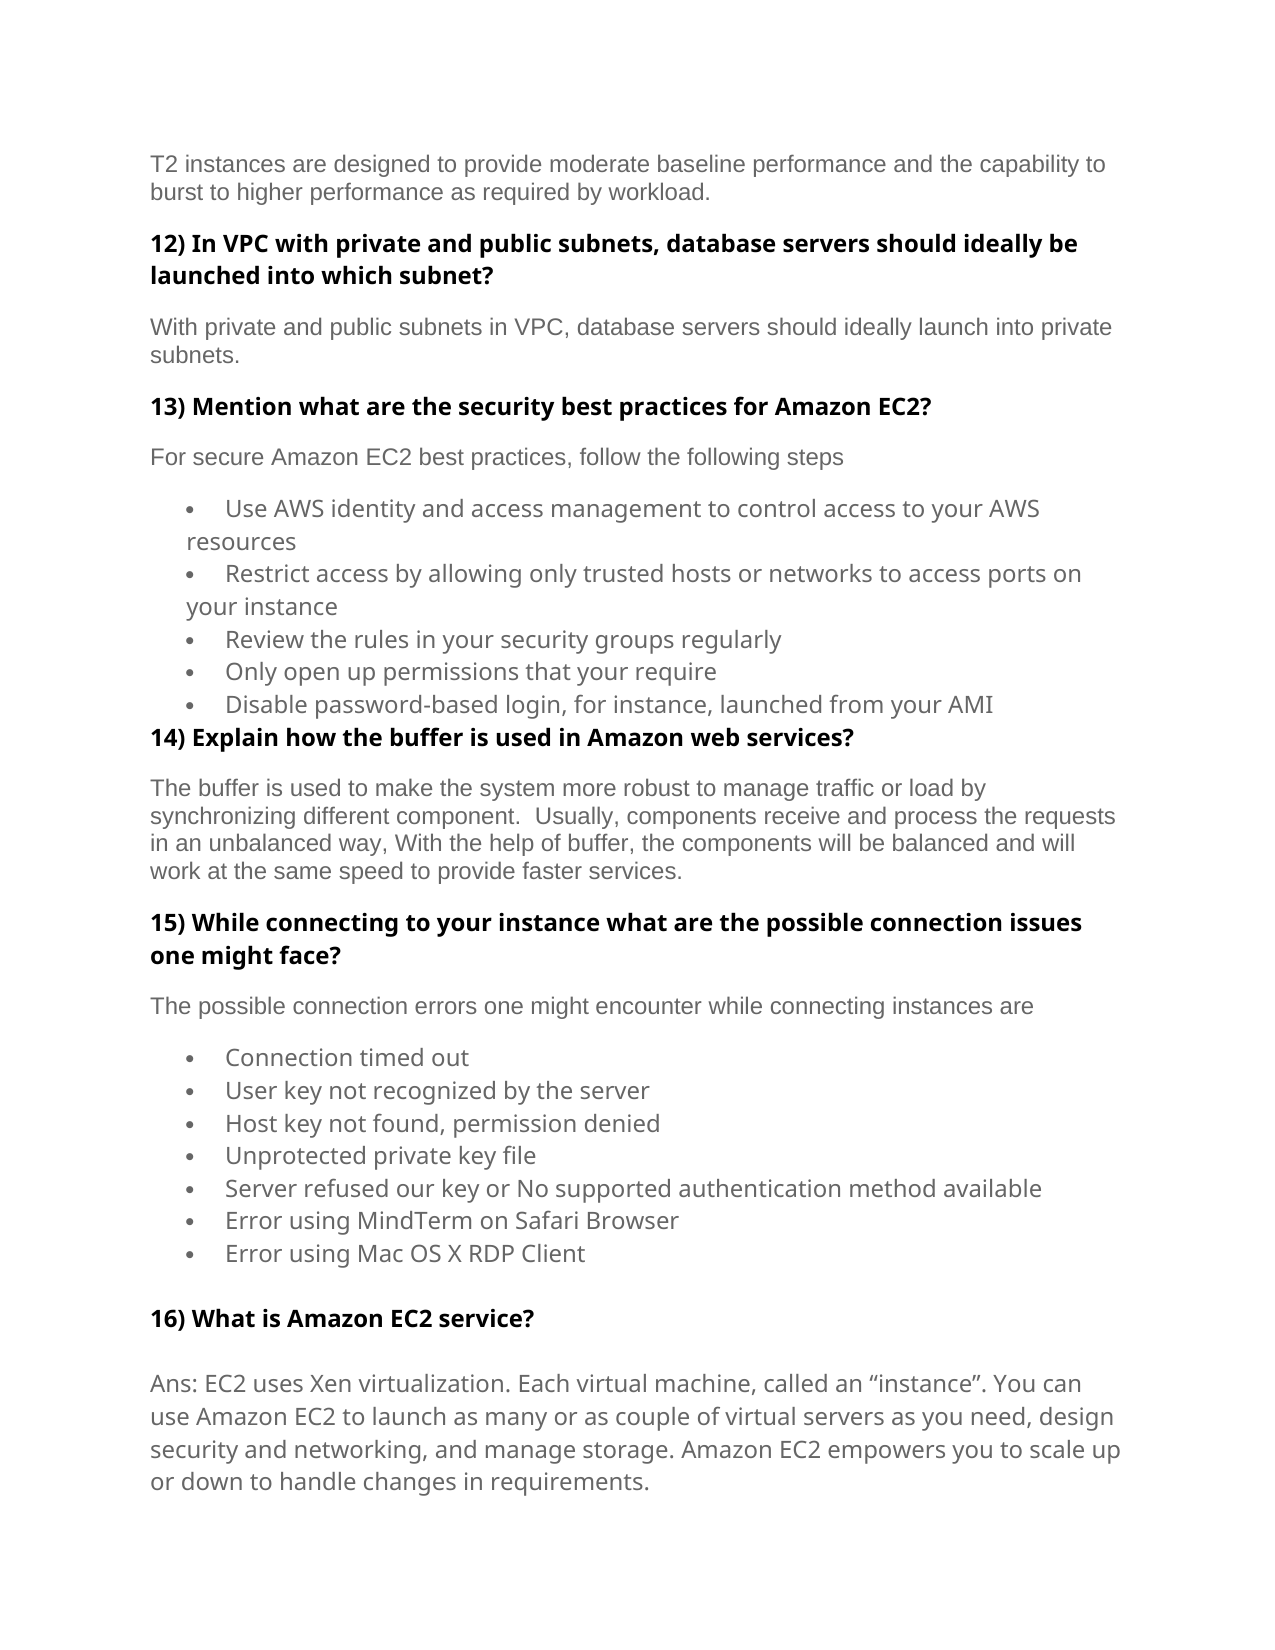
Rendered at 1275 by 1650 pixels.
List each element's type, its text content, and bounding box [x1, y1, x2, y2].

text The buffer is used to make the system more robust to manage traffic or load by synchronizing different component. Usually, components receive and process the requests in an unbalanced way, With the help of buffer, the components will be balanced and will work at the same speed to provide faster services. [150, 774, 1125, 884]
text T2 instances are designed to provide moderate baseline performance and the capability to burst to higher performance as required by workload. [150, 150, 1125, 205]
list Error using MindTerm on Safari Browser [186, 1204, 1125, 1237]
list User key not recognized by the server [186, 1074, 1125, 1106]
text 12) In VPC with private and public subnets, database servers should ideally be launched into which subnet? [150, 226, 1125, 292]
list Error using Mac OS X RDP Client [186, 1237, 1125, 1269]
list Unprotected private key file [186, 1139, 1125, 1172]
text Ans: EC2 uses Xen virtualization. Each virtual machine, called an “instance”. You can use Amazon EC2 to launch as many or as couple of virtual servers as you need, design security and networking, and manage storage. Amazon EC2 empowers you to scale up or down to handle changes in requirements. [150, 1367, 1125, 1498]
text 13) Mention what are the security best practices for Amazon EC2? [150, 389, 1125, 422]
list Use AWS identity and access management to control access to your AWS resources [186, 492, 1125, 557]
text With private and public subnets in VPC, database servers should ideally launch into private subnets. [150, 313, 1125, 368]
list Only open up permissions that your require [186, 655, 1125, 688]
text The possible connection errors one might encounter while connecting instances are [150, 992, 1125, 1020]
list Restrict access by allowing only trusted hosts or networks to access ports on your instance [186, 557, 1125, 622]
text 15) While connecting to your instance what are the possible connection issues one might face? [150, 906, 1125, 971]
text 14) Explain how the buffer is used in Amazon web services? [150, 720, 1125, 753]
text For secure Amazon EC2 best practices, follow the following steps [150, 443, 1125, 471]
list Host key not found, permission denied [186, 1106, 1125, 1139]
list Review the rules in your security groups regularly [186, 622, 1125, 655]
text 16) What is Amazon EC2 service? [150, 1302, 1125, 1334]
list Connection timed out [186, 1041, 1125, 1074]
list Disable password-based login, for instance, launched from your AMI [186, 688, 1125, 720]
list Server refused our key or No supported authentication method available [186, 1172, 1125, 1204]
